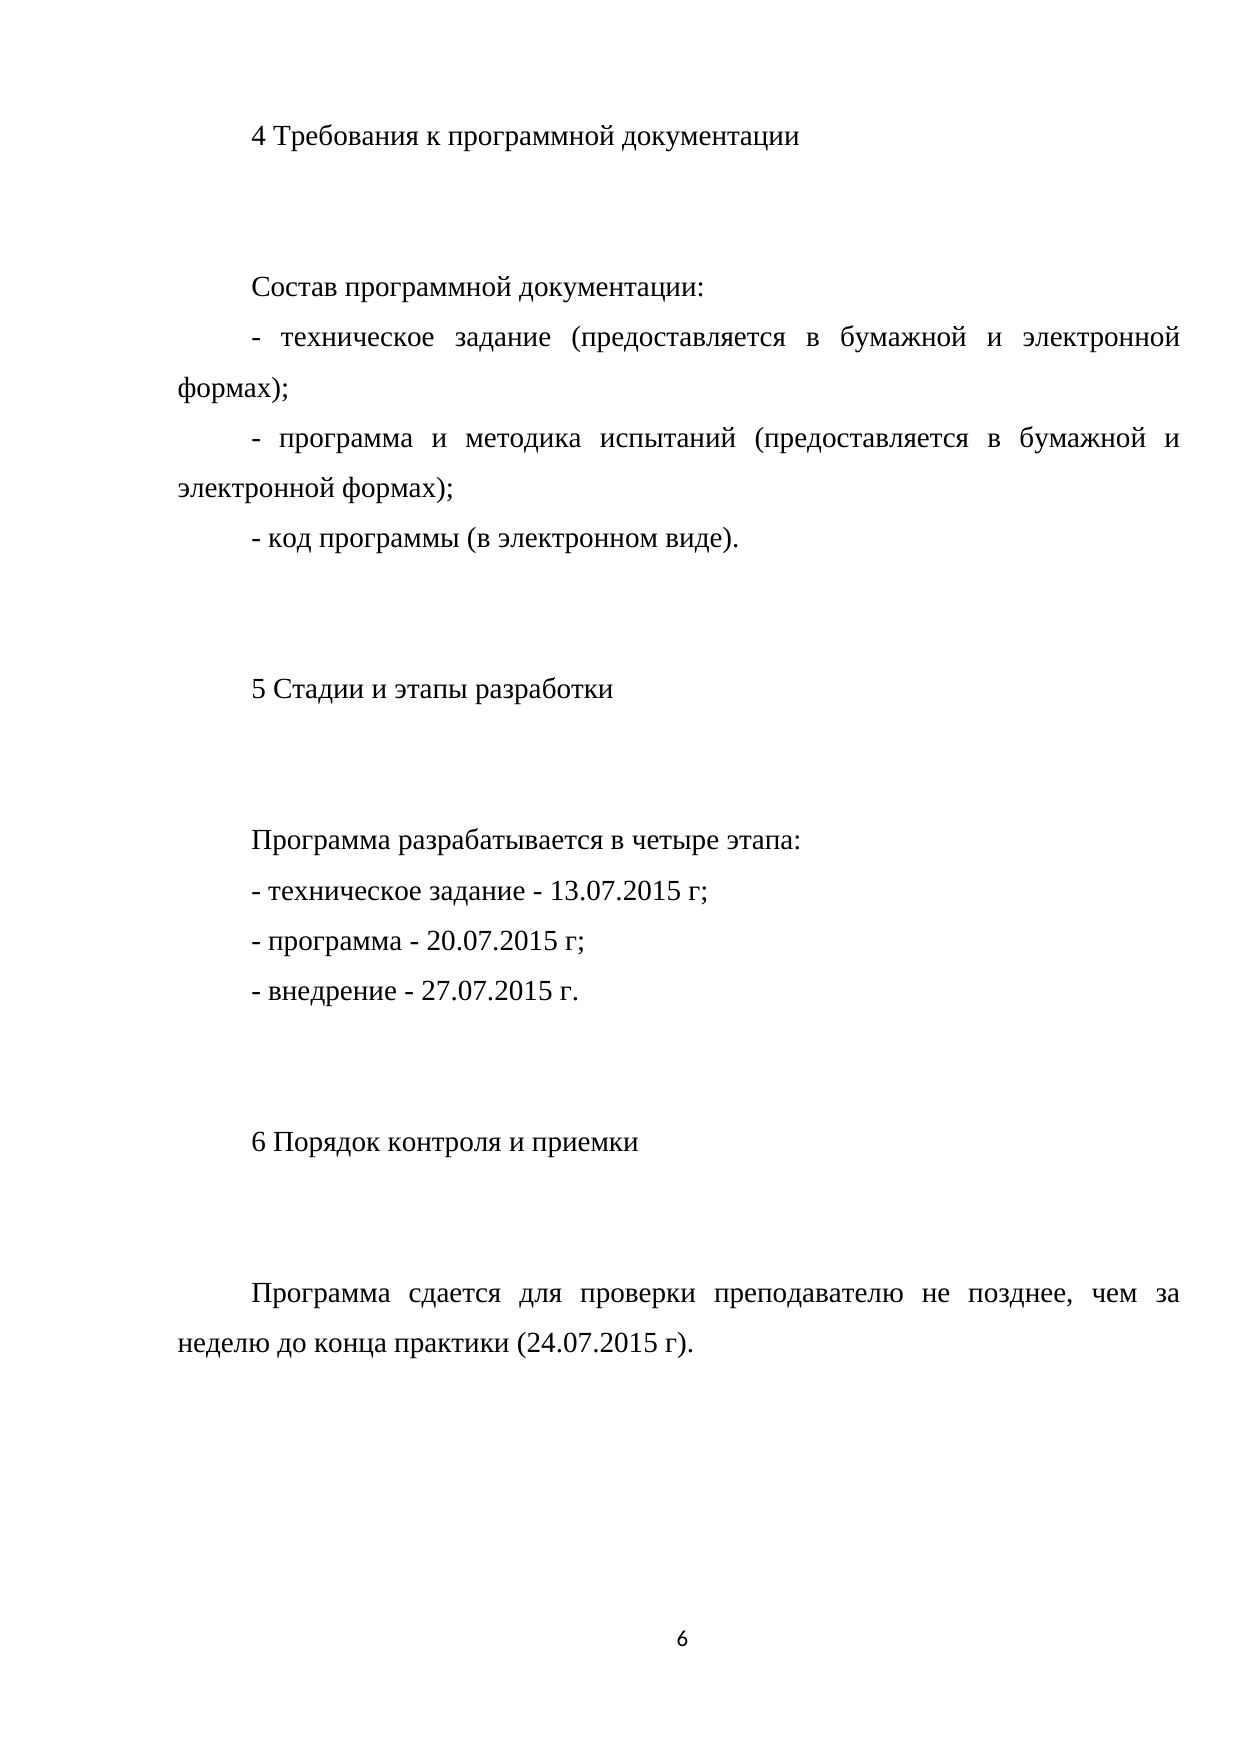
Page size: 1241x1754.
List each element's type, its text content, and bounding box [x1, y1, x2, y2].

text - код программы (в электронном виде). [177, 521, 1181, 554]
subtitle 4 Требования к программной документации [177, 118, 1187, 152]
subtitle 6 Порядок контроля и приемки [177, 1124, 1187, 1158]
text - программа - 20.07.2015 г; [177, 923, 1181, 957]
text Программа сдается для проверки преподавателю не позднее, чем за неделю до конца практики (24.07.2015 г). [177, 1275, 1181, 1359]
text - внедрение - 27.07.2015 г. [177, 973, 1181, 1007]
text Состав программной документации: [177, 269, 1181, 303]
text - программа и методика испытаний (предоставляется в бумажной и электронной формах); [177, 420, 1181, 504]
text Программа разрабатывается в четыре этапа: [177, 822, 1181, 856]
text - техническое задание - 13.07.2015 г; [177, 873, 1181, 906]
subtitle 5 Стадии и этапы разработки [177, 672, 1187, 705]
text - техническое задание (предоставляется в бумажной и электронной формах); [177, 319, 1181, 403]
